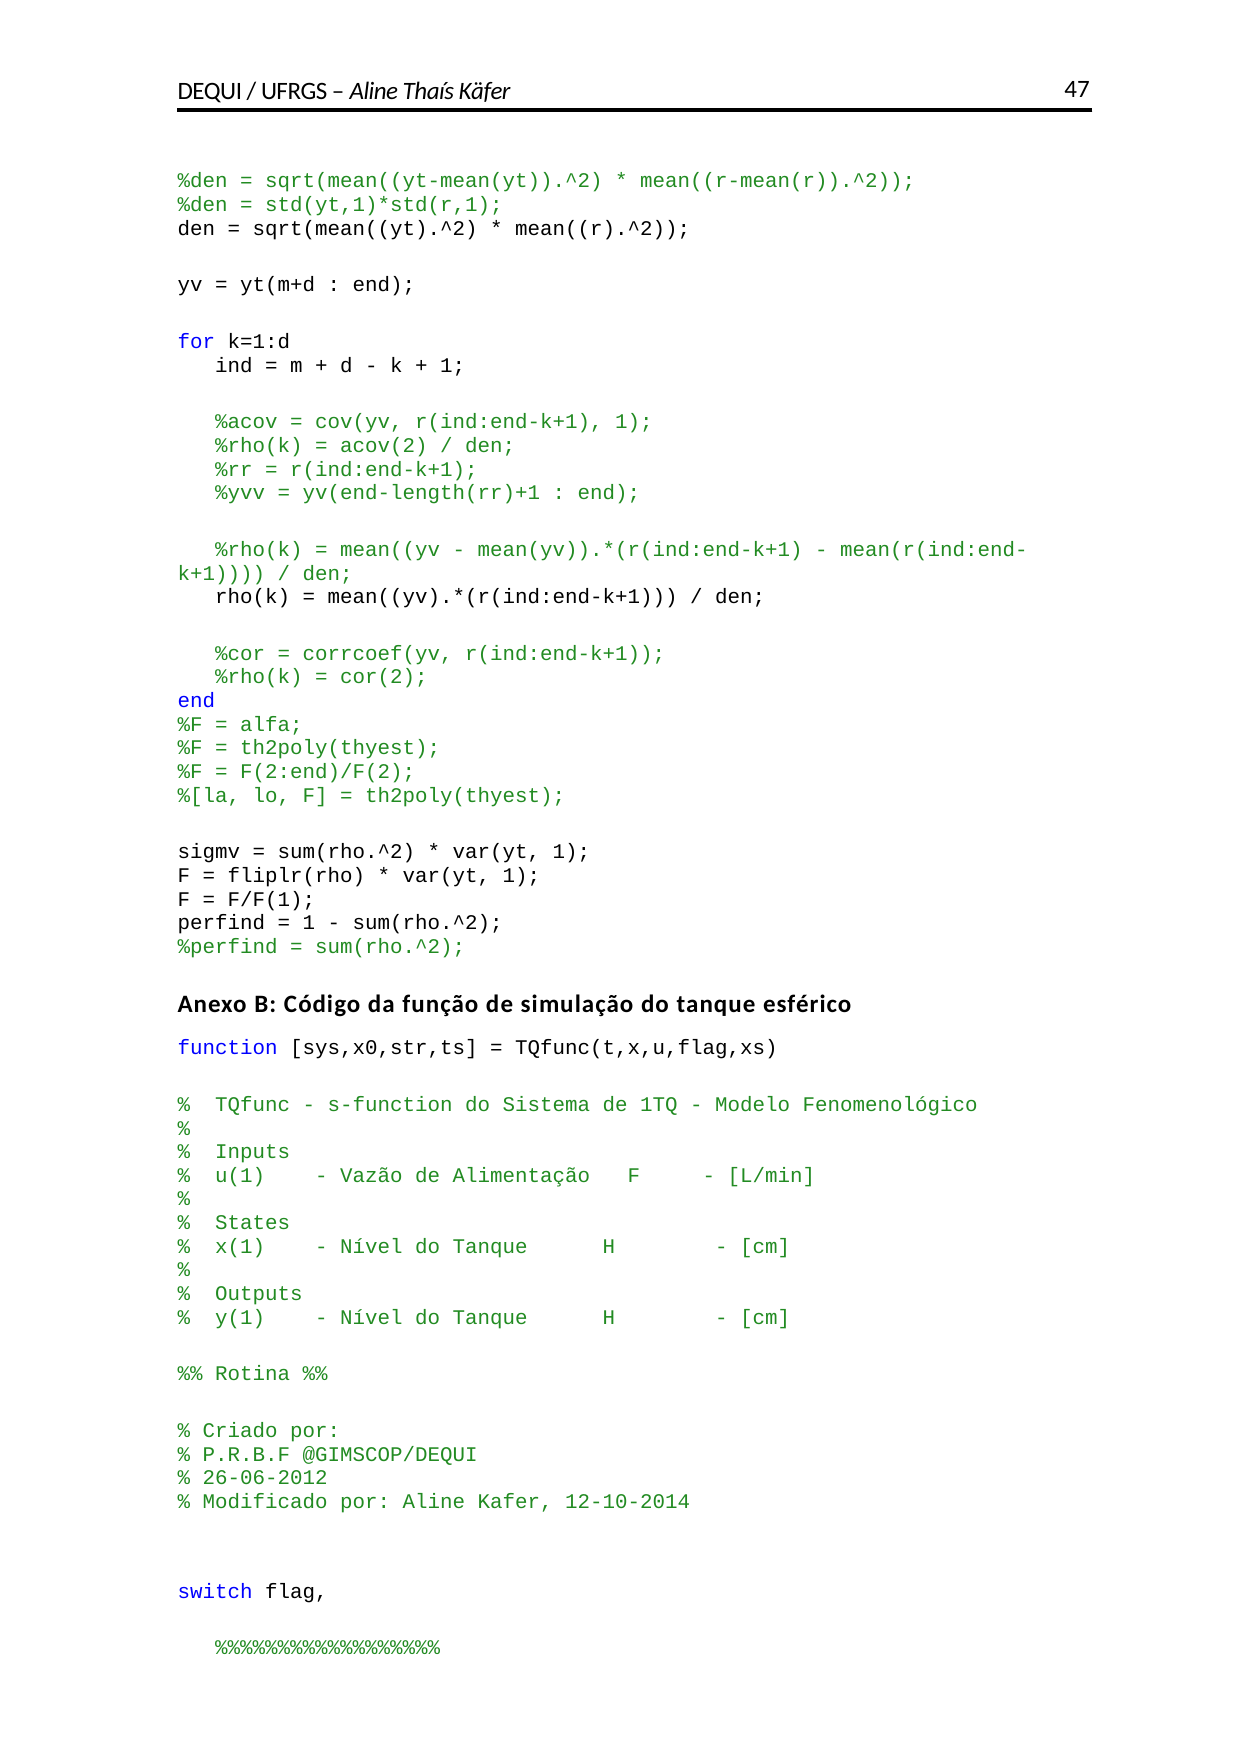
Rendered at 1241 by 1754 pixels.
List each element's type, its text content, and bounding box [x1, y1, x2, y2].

text %rho(k) = acov(2) / den; [177, 435, 1092, 458]
text F = fliplr(rho) * var(yt, 1); [177, 865, 1092, 889]
text rho(k) = mean((yv).*(r(ind:end-k+1))) / den; [177, 586, 1092, 610]
text switch flag, [177, 1581, 1092, 1604]
text %[la, lo, F] = th2poly(thyest); [177, 785, 1092, 808]
text % 26-06-2012 [177, 1467, 1092, 1491]
text yv = yt(m+d : end); [177, 274, 1092, 298]
text %% Rotina %% [177, 1363, 1092, 1387]
text %acov = cov(yv, r(ind:end-k+1), 1); [177, 411, 1092, 435]
text sigmv = sum(rho.^2) * var(yt, 1); [177, 841, 1092, 865]
text %den = sqrt(mean((yt-mean(yt)).^2) * mean((r-mean(r)).^2)); [177, 170, 1092, 194]
text % y(1) - Nível do Tanque H - [cm] [177, 1307, 1092, 1330]
text %rr = r(ind:end-k+1); [177, 458, 1092, 482]
text % Outputs [177, 1283, 1092, 1307]
text % Inputs [177, 1141, 1092, 1165]
text %F = th2poly(thyest); [177, 737, 1092, 761]
text %%%%%%%%%%%%%%%%%% [177, 1637, 1092, 1661]
text % [177, 1259, 1092, 1283]
text den = sqrt(mean((yt).^2) * mean((r).^2)); [177, 218, 1092, 241]
text F = F/F(1); [177, 889, 1092, 912]
subtitle Anexo B: Código da função de simulação do tanque esférico [177, 988, 1092, 1018]
text perfind = 1 - sum(rho.^2); [177, 912, 1092, 936]
text % States [177, 1212, 1092, 1236]
text % x(1) - Nível do Tanque H - [cm] [177, 1236, 1092, 1259]
text %rho(k) = cor(2); [177, 666, 1092, 690]
text end [177, 690, 1092, 714]
text % [177, 1117, 1092, 1141]
text for k=1:d [177, 331, 1092, 354]
text %yvv = yv(end-length(rr)+1 : end); [177, 482, 1092, 506]
text %F = F(2:end)/F(2); [177, 761, 1092, 785]
text % P.R.B.F @GIMSCOP/DEQUI [177, 1444, 1092, 1467]
text % Criado por: [177, 1420, 1092, 1444]
text % TQfunc - s-function do Sistema de 1TQ - Modelo Fenomenológico [177, 1094, 1092, 1117]
text %perfind = sum(rho.^2); [177, 936, 1092, 959]
text % Modificado por: Aline Kafer, 12-10-2014 [177, 1491, 1092, 1514]
text % [177, 1188, 1092, 1212]
text ind = m + d - k + 1; [177, 354, 1092, 378]
text %cor = corrcoef(yv, r(ind:end-k+1)); [177, 643, 1092, 666]
text % u(1) - Vazão de Alimentação F - [L/min] [177, 1165, 1092, 1188]
text %F = alfa; [177, 714, 1092, 737]
text %rho(k) = mean((yv - mean(yv)).*(r(ind:end-k+1) - mean(r(ind:end-k+1)))) / den; [177, 539, 1092, 586]
text function [sys,x0,str,ts] = TQfunc(t,x,u,flag,xs) [177, 1037, 1092, 1061]
text %den = std(yt,1)*std(r,1); [177, 194, 1092, 218]
